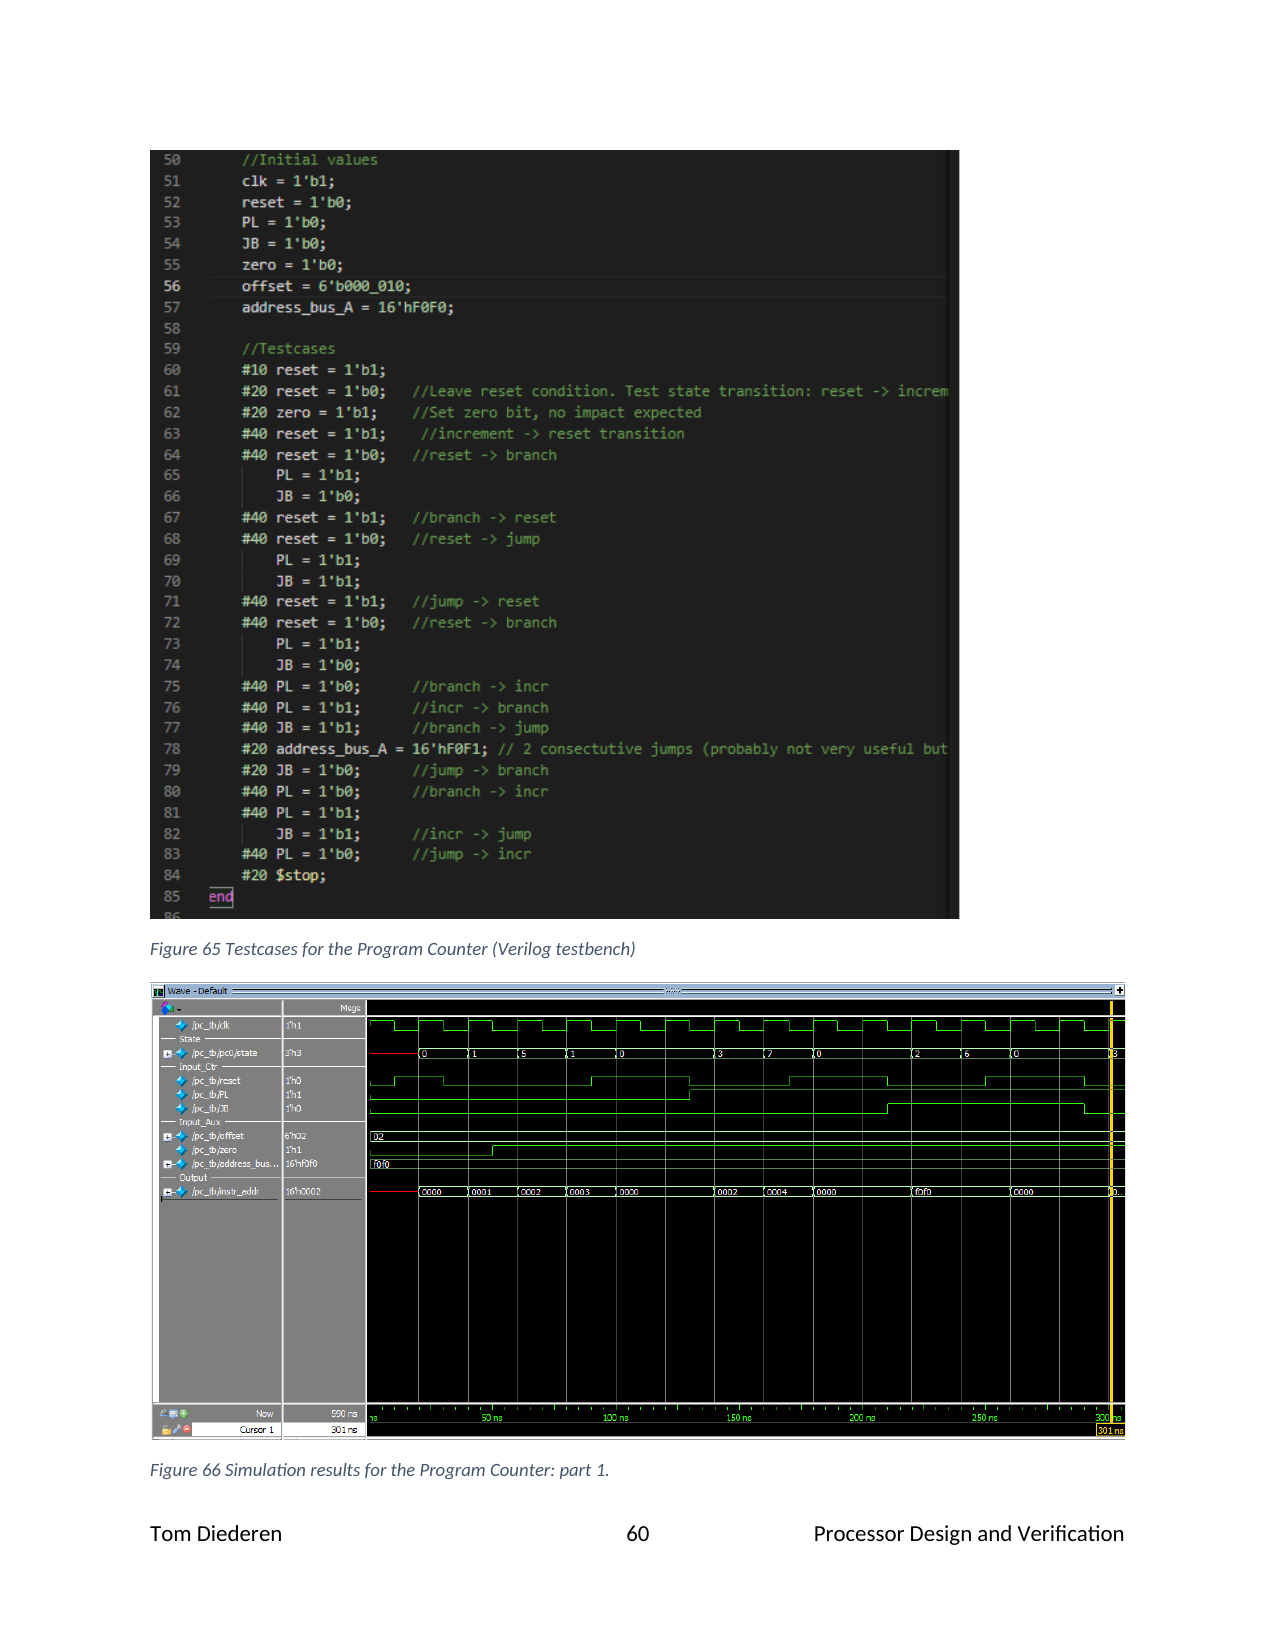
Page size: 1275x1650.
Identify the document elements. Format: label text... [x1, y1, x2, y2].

text Figure 66 Simulation results for the Program Counter: part 1. [150, 1458, 1125, 1481]
picture [150, 150, 960, 919]
picture [150, 981, 1125, 1440]
text Figure 65 Testcases for the Program Counter (Verilog testbench) [150, 937, 1125, 960]
